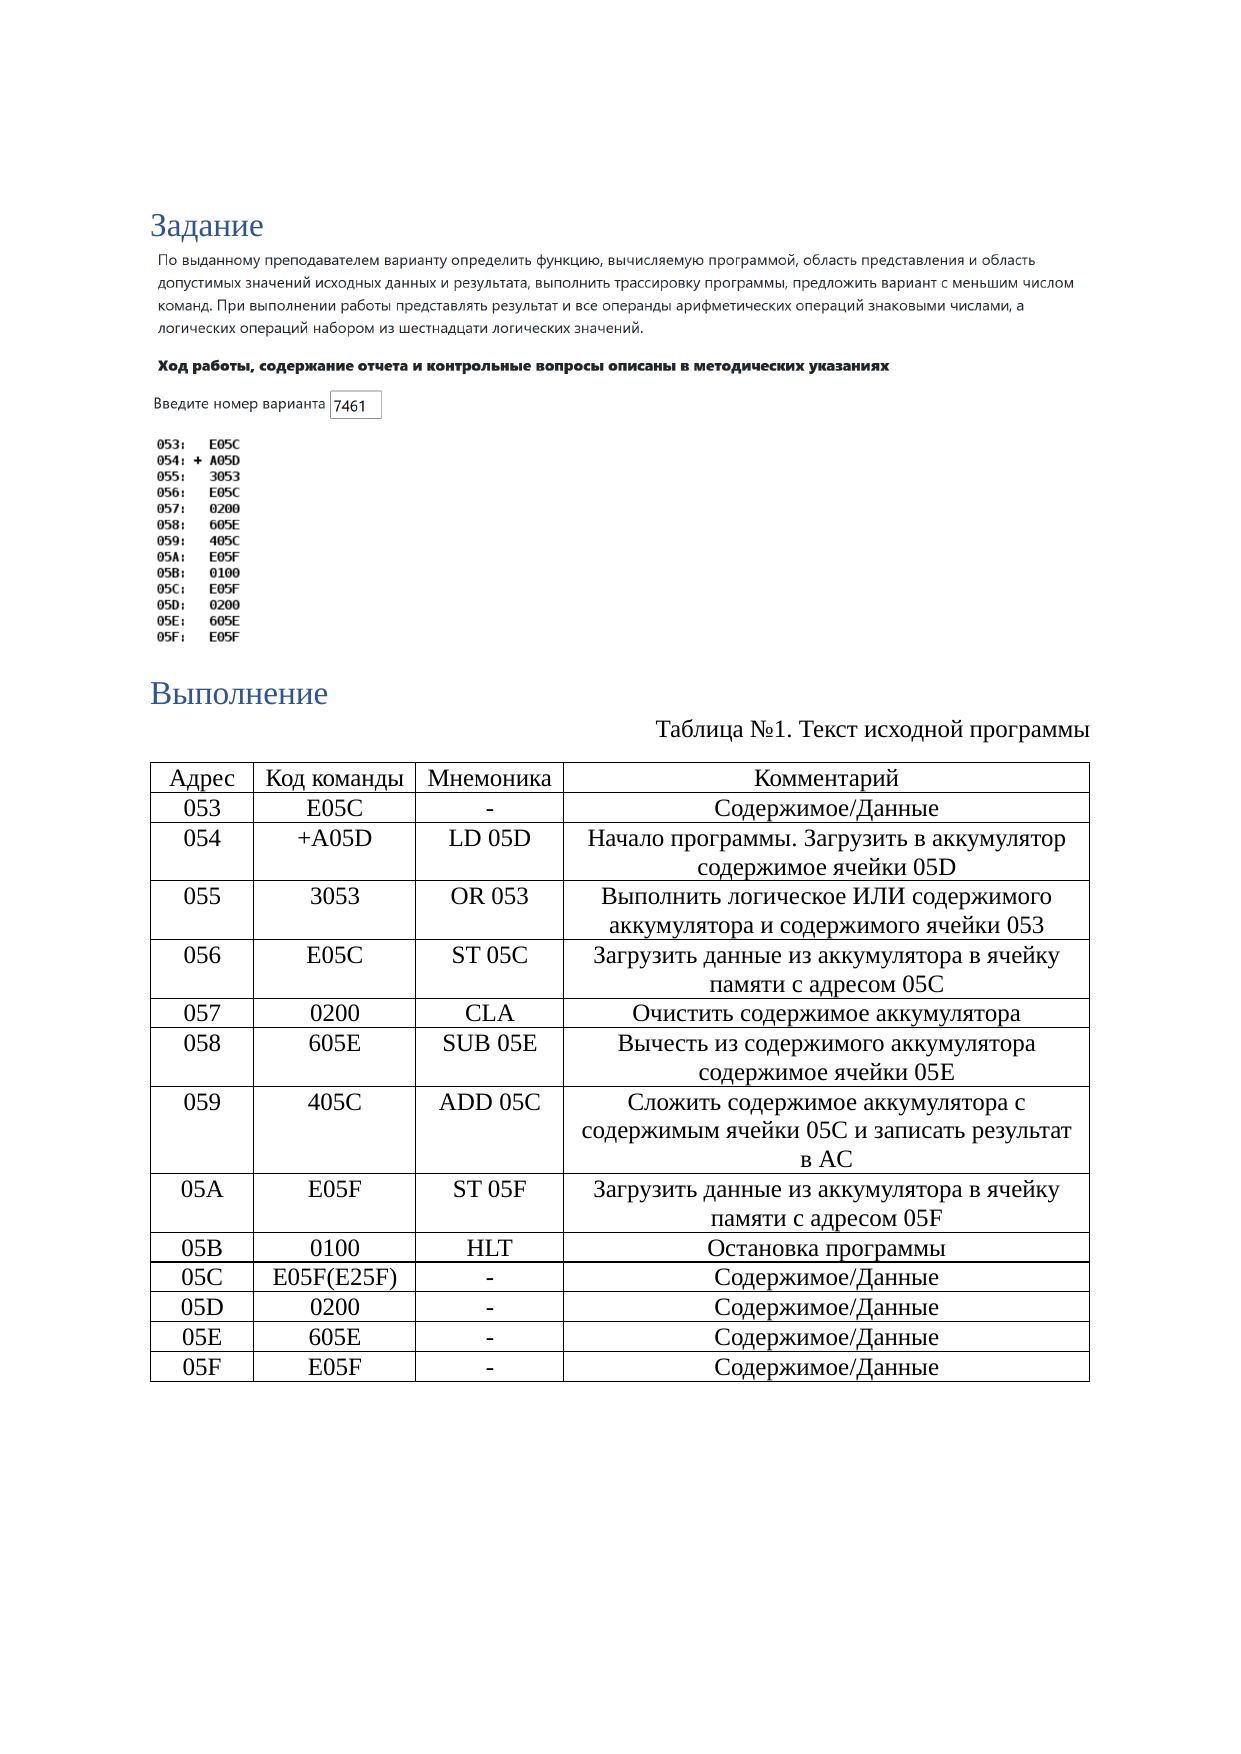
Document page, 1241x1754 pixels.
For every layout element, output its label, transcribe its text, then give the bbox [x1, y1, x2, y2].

table_cell Содержимое/Данные [564, 793, 1089, 822]
table_cell 057 [151, 999, 253, 1027]
table_cell - [416, 1292, 563, 1321]
table_header Мнемоника [416, 763, 563, 792]
table_header Код команды [254, 763, 415, 792]
table_cell 054 [151, 823, 253, 880]
table_cell Остановка программы [564, 1233, 1089, 1261]
table_cell Вычесть из содержимого аккумулятора содержимое ячейки 05E [564, 1028, 1089, 1086]
table_cell Содержимое/Данные [564, 1263, 1089, 1291]
table_cell 405C [254, 1087, 415, 1173]
table_cell SUB 05E [416, 1028, 563, 1086]
table_cell +A05D [254, 823, 415, 880]
subtitle Выполнение [150, 673, 1090, 711]
table_cell 05E [151, 1322, 253, 1351]
table_cell 0100 [254, 1233, 415, 1261]
table_cell - [416, 1263, 563, 1291]
table_cell Загрузить данные из аккумулятора в ячейку памяти с адресом 05F [564, 1174, 1089, 1232]
table_cell Начало программы. Загрузить в аккумулятор содержимое ячейки 05D [564, 823, 1089, 880]
table_cell - [416, 1322, 563, 1351]
table_cell 058 [151, 1028, 253, 1086]
table_cell Очистить содержимое аккумулятора [564, 999, 1089, 1027]
table_cell Содержимое/Данные [564, 1292, 1089, 1321]
picture [150, 246, 1091, 646]
table_cell Содержимое/Данные [564, 1322, 1089, 1351]
table_cell 055 [151, 881, 253, 939]
table_cell Содержимое/Данные [564, 1352, 1089, 1381]
subtitle Задание [150, 205, 1090, 243]
table_cell E05C [254, 940, 415, 997]
table_cell - [416, 1352, 563, 1381]
table_cell 605E [254, 1028, 415, 1086]
table_cell ST 05F [416, 1174, 563, 1232]
text Таблица №1. Текст исходной программы [150, 714, 1090, 743]
table_cell HLT [416, 1233, 563, 1261]
table_header Комментарий [564, 763, 1089, 792]
table_cell ST 05C [416, 940, 563, 997]
table_cell - [416, 793, 563, 822]
table_cell 05A [151, 1174, 253, 1232]
table_cell Сложить содержимое аккумулятора с содержимым ячейки 05C и записать результат в AC [564, 1087, 1089, 1173]
table_cell 05D [151, 1292, 253, 1321]
table_cell 3053 [254, 881, 415, 939]
table_cell 605E [254, 1322, 415, 1351]
table_cell E05F(E25F) [254, 1263, 415, 1291]
table_cell CLA [416, 999, 563, 1027]
table_cell 056 [151, 940, 253, 997]
table_header Адрес [151, 763, 253, 792]
table_cell E05F [254, 1174, 415, 1232]
table_cell Загрузить данные из аккумулятора в ячейку памяти с адресом 05C [564, 940, 1089, 997]
table_cell E05C [254, 793, 415, 822]
table_cell 05C [151, 1263, 253, 1291]
table_cell OR 053 [416, 881, 563, 939]
table_cell E05F [254, 1352, 415, 1381]
table_cell 05B [151, 1233, 253, 1261]
table_cell 0200 [254, 999, 415, 1027]
table_cell 05F [151, 1352, 253, 1381]
table_cell ADD 05C [416, 1087, 563, 1173]
table_cell 0200 [254, 1292, 415, 1321]
table_cell LD 05D [416, 823, 563, 880]
table_cell 059 [151, 1087, 253, 1173]
table_cell 053 [151, 793, 253, 822]
table_cell Выполнить логическое ИЛИ содержимого аккумулятора и содержимого ячейки 053 [564, 881, 1089, 939]
